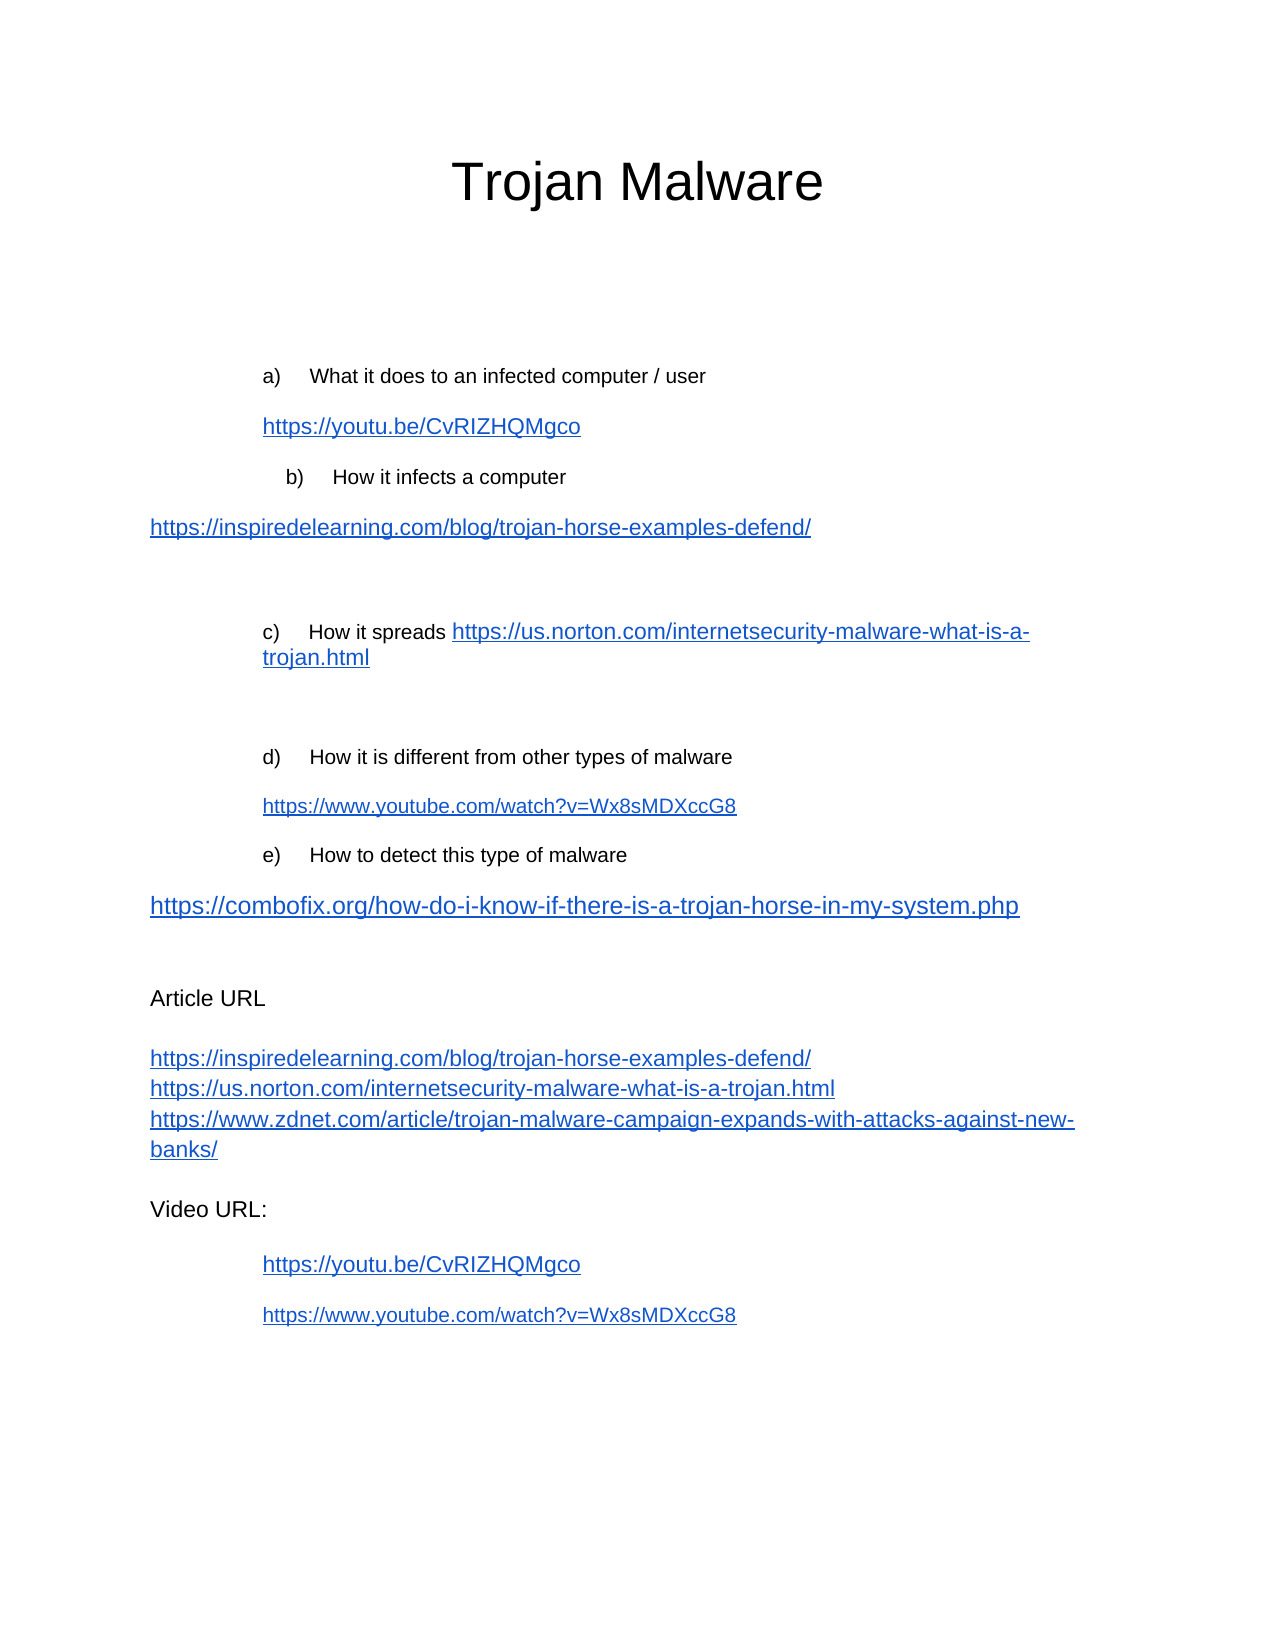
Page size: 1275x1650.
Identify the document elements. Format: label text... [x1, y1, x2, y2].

text a) What it does to an infected computer / user [262, 364, 1125, 388]
title Trojan Malware [150, 150, 1125, 212]
text https://www.youtube.com/watch?v=Wx8sMDXccG8 [262, 1303, 1125, 1327]
text https://combofix.org/how-do-i-know-if-there-is-a-trojan-horse-in-my-system.php [150, 891, 1125, 920]
text e) How to detect this type of malware [262, 842, 1125, 866]
text Video URL: [150, 1196, 1125, 1223]
text https://www.youtube.com/watch?v=Wx8sMDXccG8 [262, 793, 1125, 817]
text b) How it infects a computer [262, 465, 1125, 489]
text https://youtu.be/CvRIZHQMgco [262, 1251, 1125, 1278]
text https://inspiredelearning.com/blog/trojan-horse-examples-defend/ [150, 514, 1125, 540]
text d) How it is different from other types of malware [262, 744, 1125, 768]
text https://us.norton.com/internetsecurity-malware-what-is-a-trojan.html [150, 1075, 1125, 1102]
text https://youtu.be/CvRIZHQMgco [262, 413, 1125, 440]
text c) How it spreads https://us.norton.com/internetsecurity-malware-what-is-a-trojan.html [262, 618, 1125, 671]
text https://inspiredelearning.com/blog/trojan-horse-examples-defend/ [150, 1045, 1125, 1072]
text Article URL [150, 985, 1125, 1011]
text https://www.zdnet.com/article/trojan-malware-campaign-expands-with-attacks-against-new-banks/ [150, 1106, 1125, 1162]
